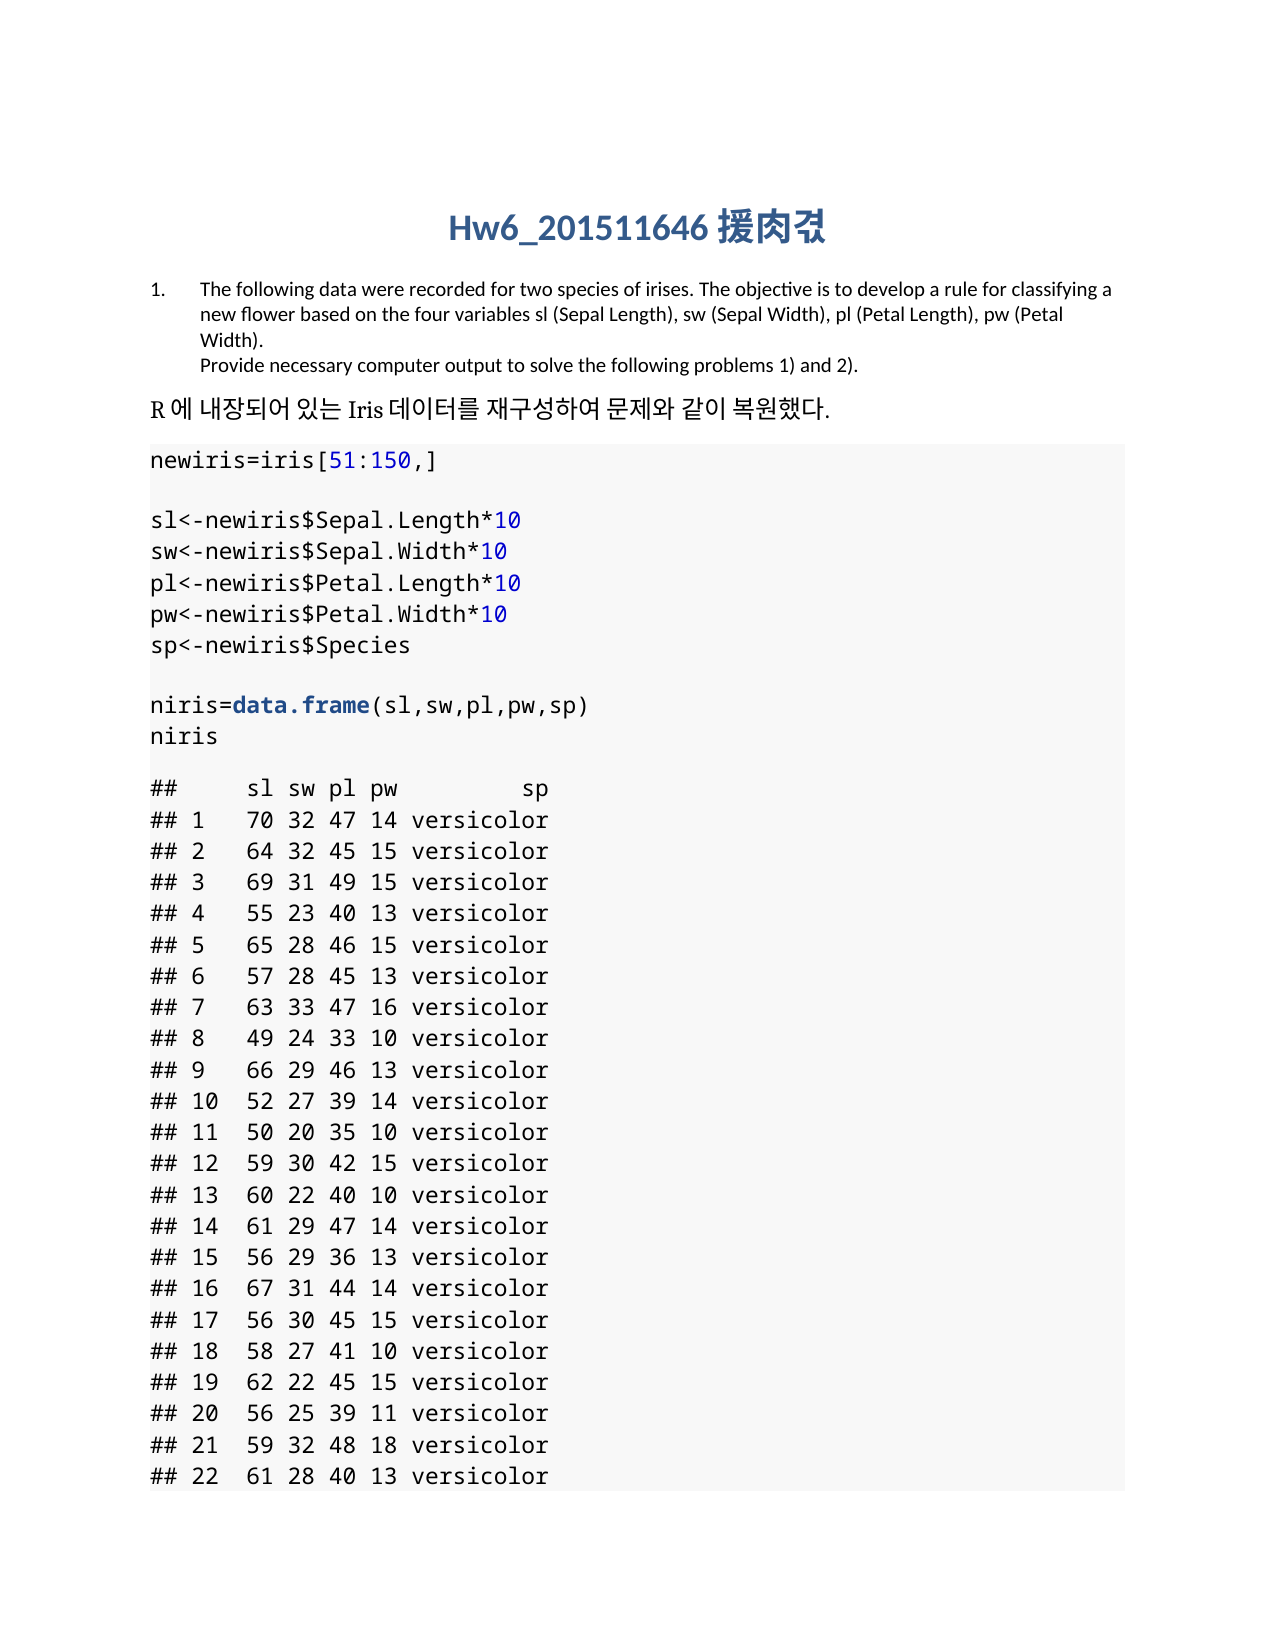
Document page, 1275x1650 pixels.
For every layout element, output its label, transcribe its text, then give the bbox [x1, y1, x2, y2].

text R에 내장되어 있는 Iris 데이터를 재구성하여 문제와 같이 복원했다. [150, 396, 1125, 425]
title Hw6_201511646 援肉겫 [150, 200, 1125, 251]
text newiris=iris[51:150,] sl<-newiris$Sepal.Length*10 sw<-newiris$Sepal.Width*10 pl<-newiris$Petal.Length*10 pw<-newiris$Petal.Width*10 sp<-newiris$Species niris=data.frame(sl,sw,pl,pw,sp) niris [150, 444, 1125, 751]
list The following data were recorded for two species of irises. The objective is to develop a rule for classifying a new flower based on the four variables sl (Sepal Length), sw (Sepal Width), pl (Petal Length), pw (Petal Width). Provide necessary computer output to solve the following problems 1) and 2). [150, 276, 1125, 378]
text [150, 772, 1125, 1491]
